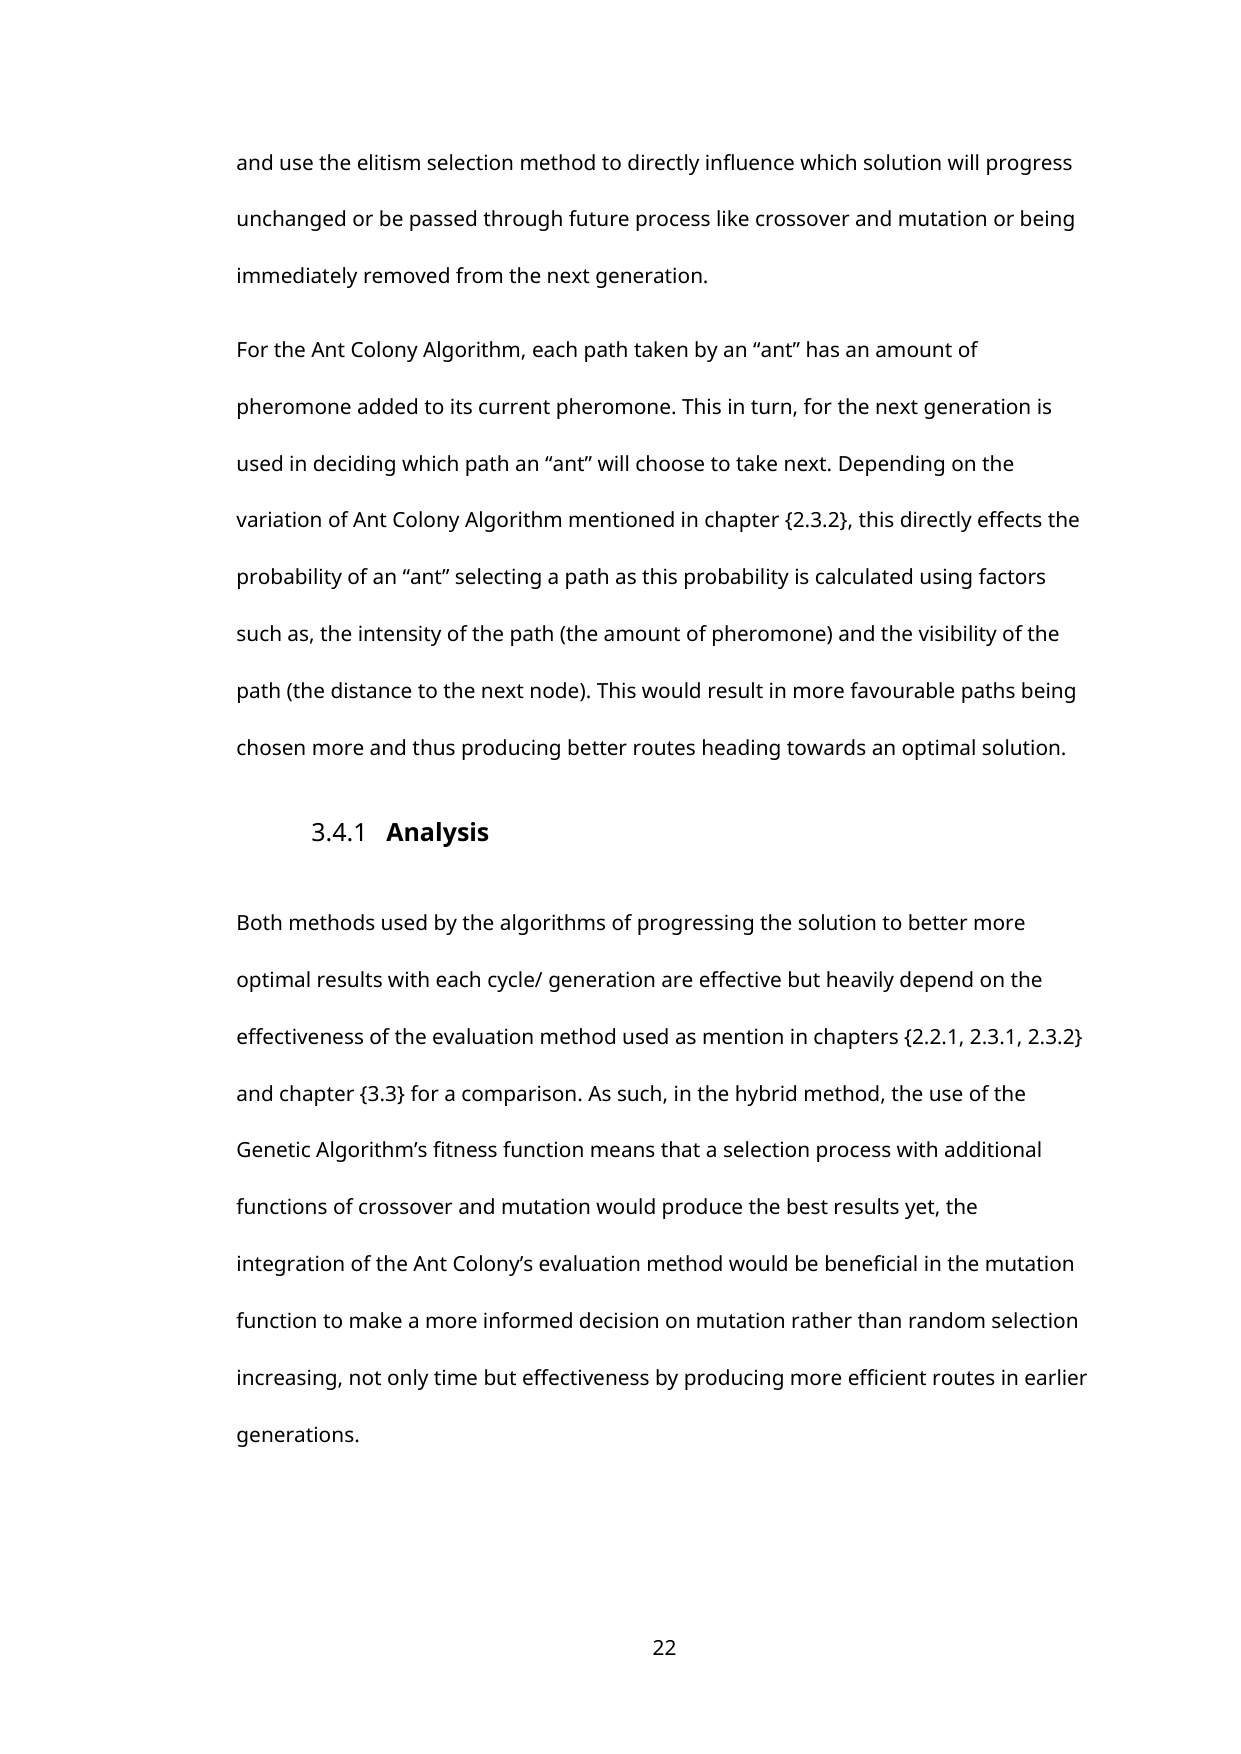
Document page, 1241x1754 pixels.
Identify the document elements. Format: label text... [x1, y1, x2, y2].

subtitle Analysis [311, 815, 1092, 849]
text Both methods used by the algorithms of progressing the solution to better more optimal results with each cycle/ generation are effective but heavily depend on the effectiveness of the evaluation method used as mention in chapters {2.2.1, 2.3.1, 2.3.2} and chapter {3.3} for a comparison. As such, in the hybrid method, the use of the Genetic Algorithm’s fitness function means that a selection process with additional functions of crossover and mutation would produce the best results yet, the integration of the Ant Colony’s evaluation method would be beneficial in the mutation function to make a more informed decision on mutation rather than random selection increasing, not only time but effectiveness by producing more efficient routes in earlier generations. [236, 908, 1092, 1448]
text For the Ant Colony Algorithm, each path taken by an “ant” has an amount of pheromone added to its current pheromone. This in turn, for the next generation is used in deciding which path an “ant” will choose to take next. Depending on the variation of Ant Colony Algorithm mentioned in chapter {2.3.2}, this directly effects the probability of an “ant” selecting a path as this probability is calculated using factors such as, the intensity of the path (the amount of pheromone) and the visibility of the path (the distance to the next node). This would result in more favourable paths being chosen more and thus producing better routes heading towards an optimal solution. [236, 335, 1092, 762]
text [236, 148, 1092, 290]
